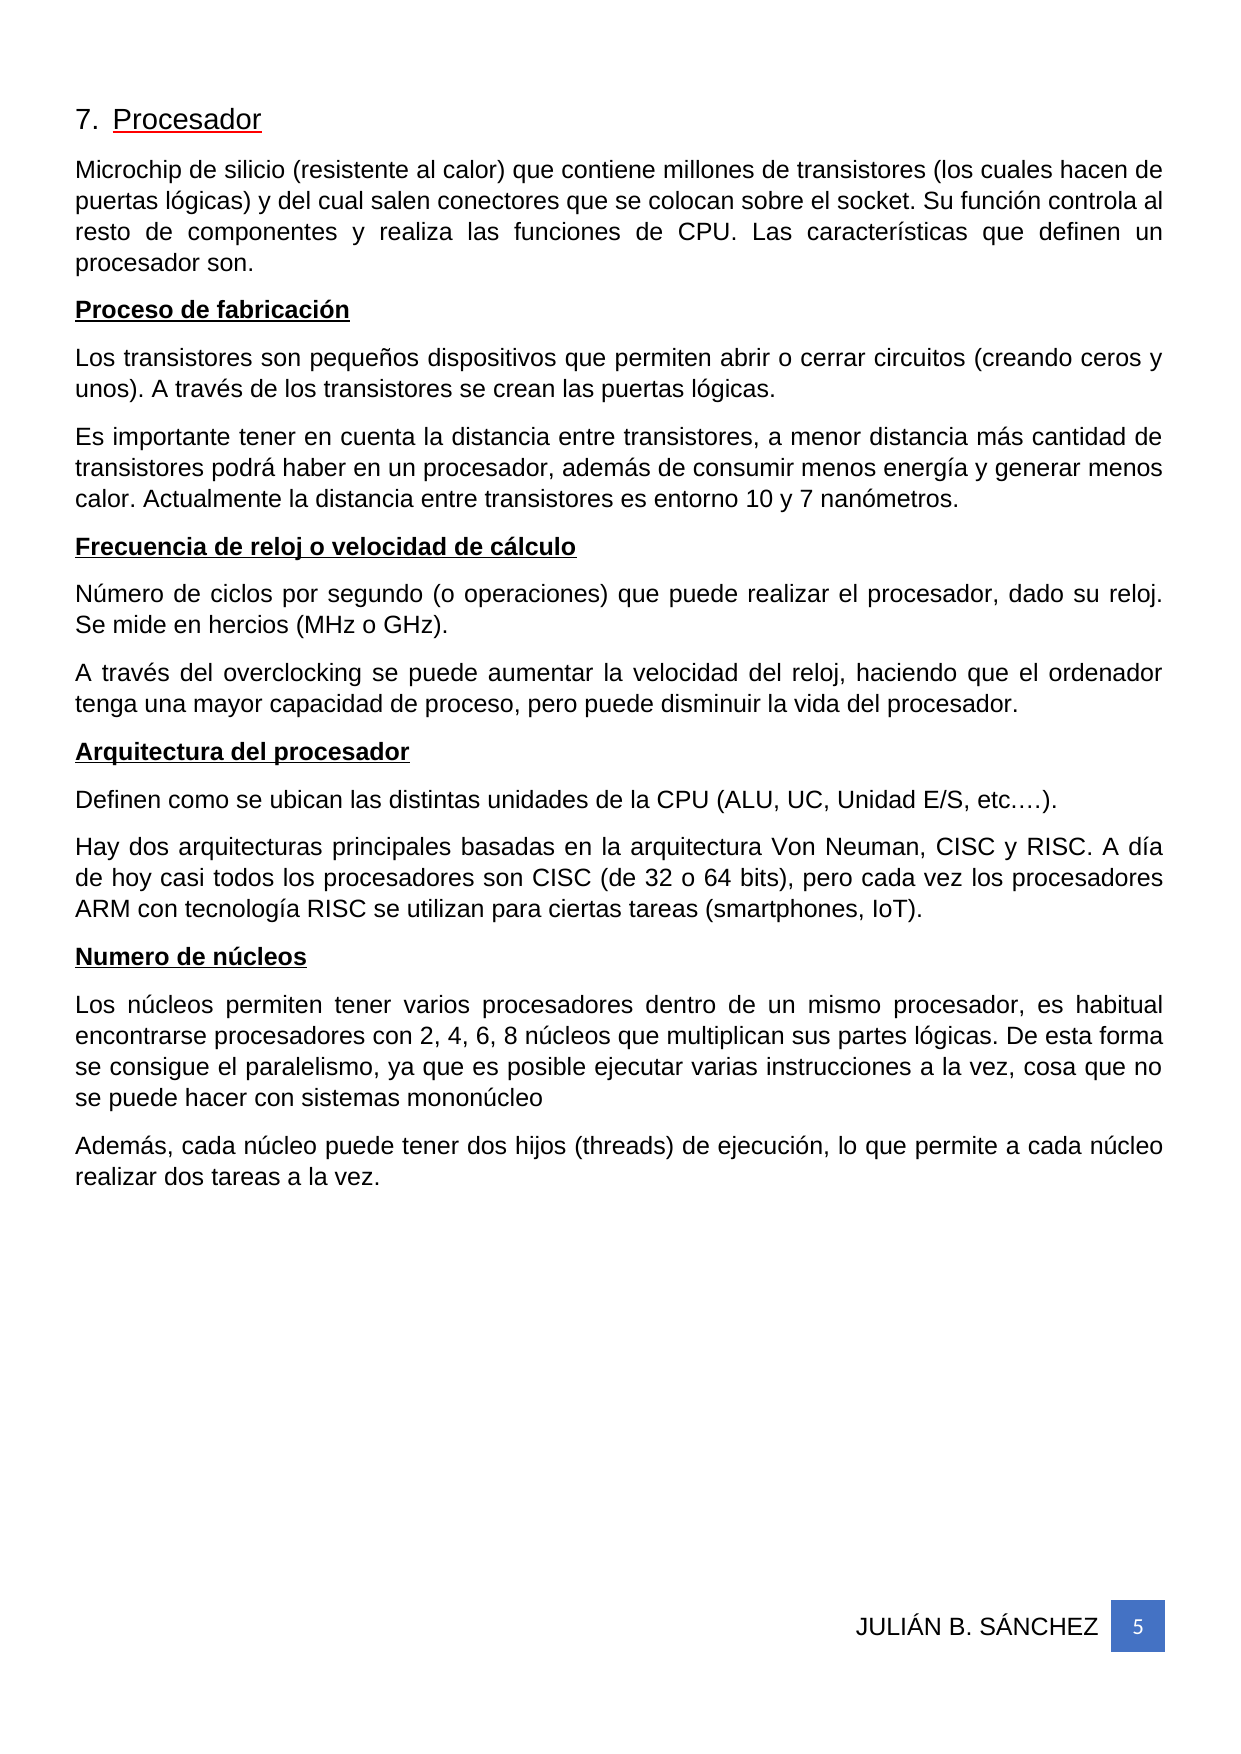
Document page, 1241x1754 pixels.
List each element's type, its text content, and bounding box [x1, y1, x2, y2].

text A través del overclocking se puede aumentar la velocidad del reloj, haciendo que el ordenador tenga una mayor capacidad de proceso, pero puede disminuir la vida del procesador. [75, 658, 1165, 718]
text Los núcleos permiten tener varios procesadores dentro de un mismo procesador, es habitual encontrarse procesadores con 2, 4, 6, 8 núcleos que multiplican sus partes lógicas. De esta forma se consigue el paralelismo, ya que es posible ejecutar varias instrucciones a la vez, cosa que no se puede hacer con sistemas mononúcleo [75, 990, 1165, 1112]
text Además, cada núcleo puede tener dos hijos (threads) de ejecución, lo que permite a cada núcleo realizar dos tareas a la vez. [75, 1131, 1165, 1190]
text Proceso de fabricación [75, 295, 1165, 324]
text Hay dos arquitecturas principales basadas en la arquitectura Von Neuman, CISC y RISC. A día de hoy casi todos los procesadores son CISC (de 32 o 64 bits), pero cada vez los procesadores ARM con tecnología RISC se utilizan para ciertas tareas (smartphones, IoT). [75, 832, 1165, 923]
text Los transistores son pequeños dispositivos que permiten abrir o cerrar circuitos (creando ceros y unos). A través de los transistores se crean las puertas lógicas. [75, 343, 1165, 403]
text Número de ciclos por segundo (o operaciones) que puede realizar el procesador, dado su reloj. Se mide en hercios (MHz o GHz). [75, 579, 1165, 639]
text Definen como se ubican las distintas unidades de la CPU (ALU, UC, Unidad E/S, etc.…). [75, 784, 1165, 813]
text Arquitectura del procesador [75, 737, 1165, 766]
text Numero de núcleos [75, 942, 1165, 971]
text Es importante tener en cuenta la distancia entre transistores, a menor distancia más cantidad de transistores podrá haber en un procesador, además de consumir menos energía y generar menos calor. Actualmente la distancia entre transistores es entorno 10 y 7 nanómetros. [75, 422, 1165, 513]
text Microchip de silicio (resistente al calor) que contiene millones de transistores (los cuales hacen de puertas lógicas) y del cual salen conectores que se colocan sobre el socket. Su función controla al resto de componentes y realiza las funciones de CPU. Las características que definen un procesador son. [75, 154, 1165, 276]
text Frecuencia de reloj o velocidad de cálculo [75, 532, 1165, 560]
title Procesador [75, 102, 1165, 135]
